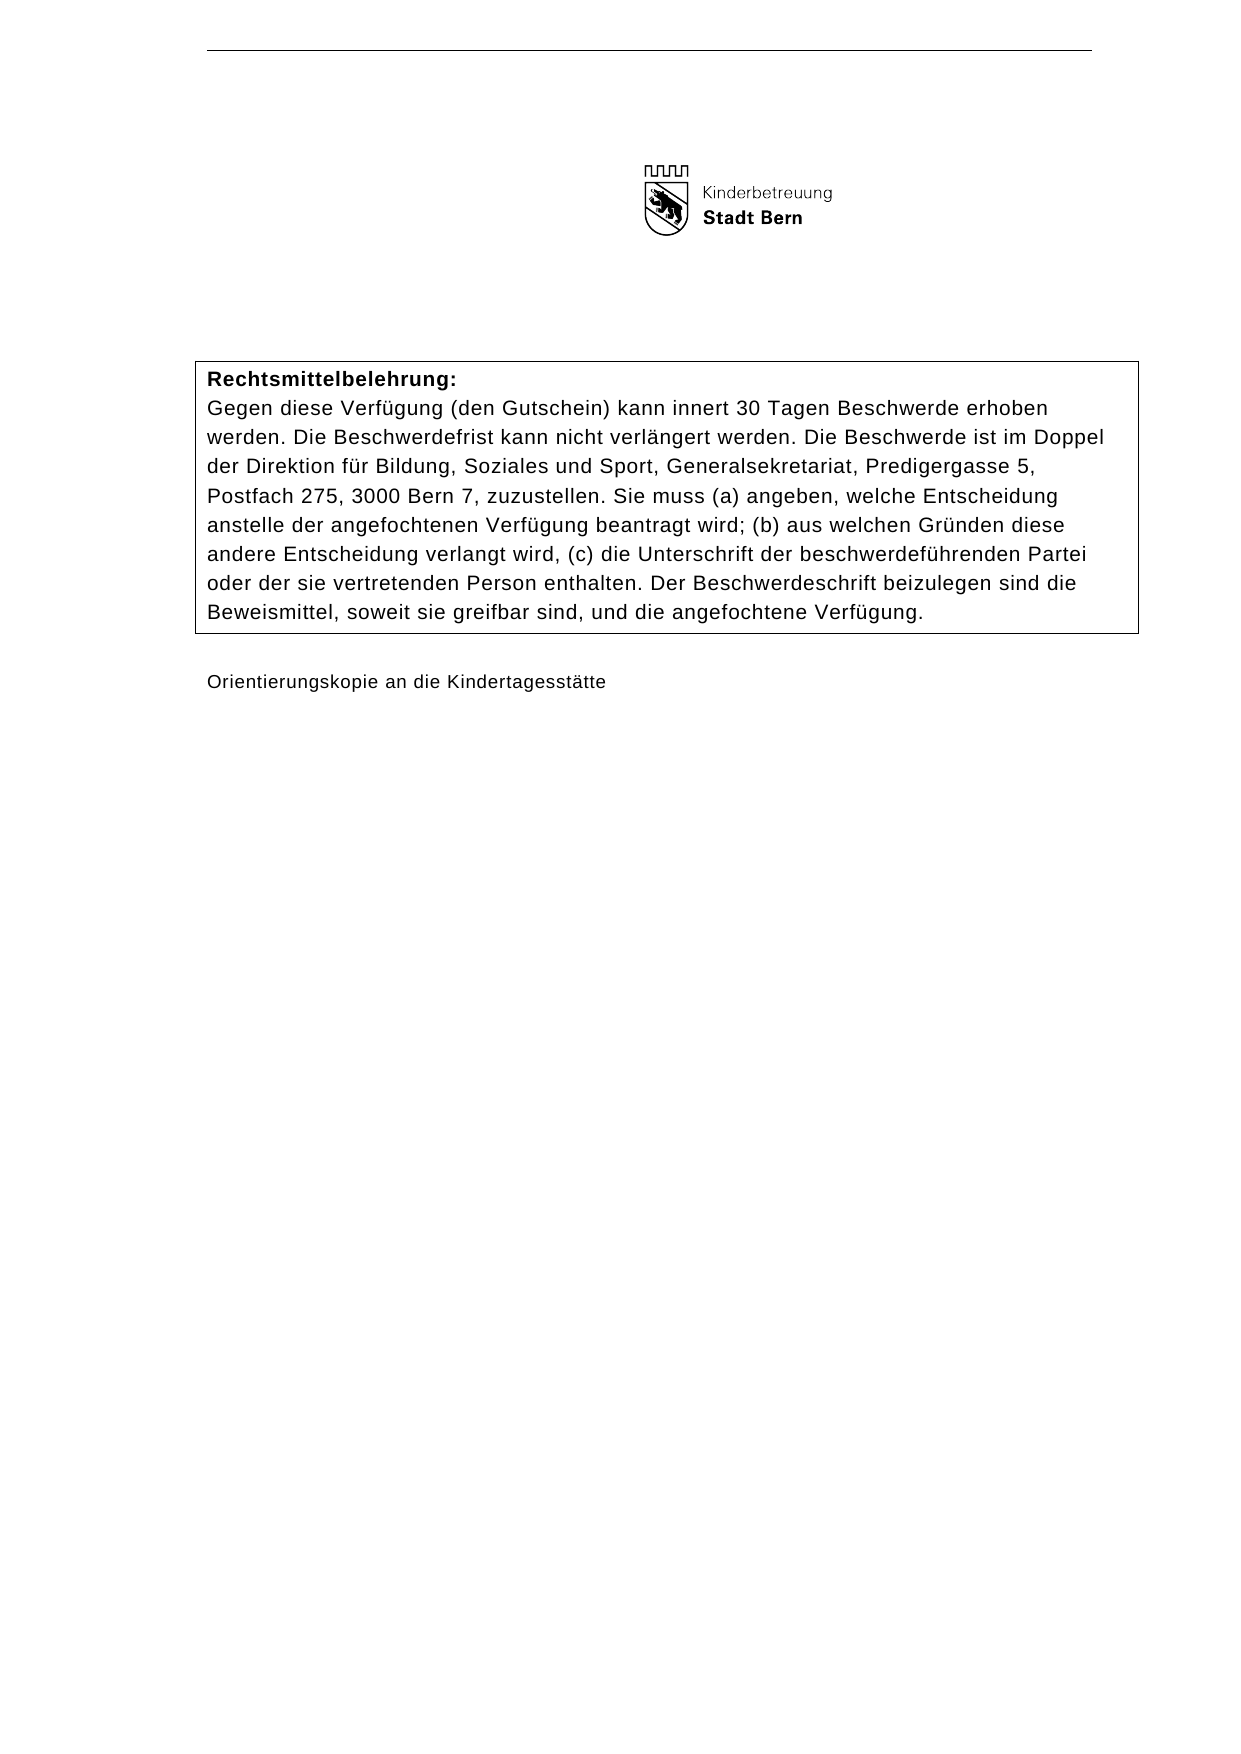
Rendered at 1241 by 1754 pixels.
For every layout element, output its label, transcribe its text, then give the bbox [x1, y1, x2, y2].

picture [626, 65, 922, 361]
text Orientierungskopie an die Kindertagesstätte [207, 663, 1092, 692]
